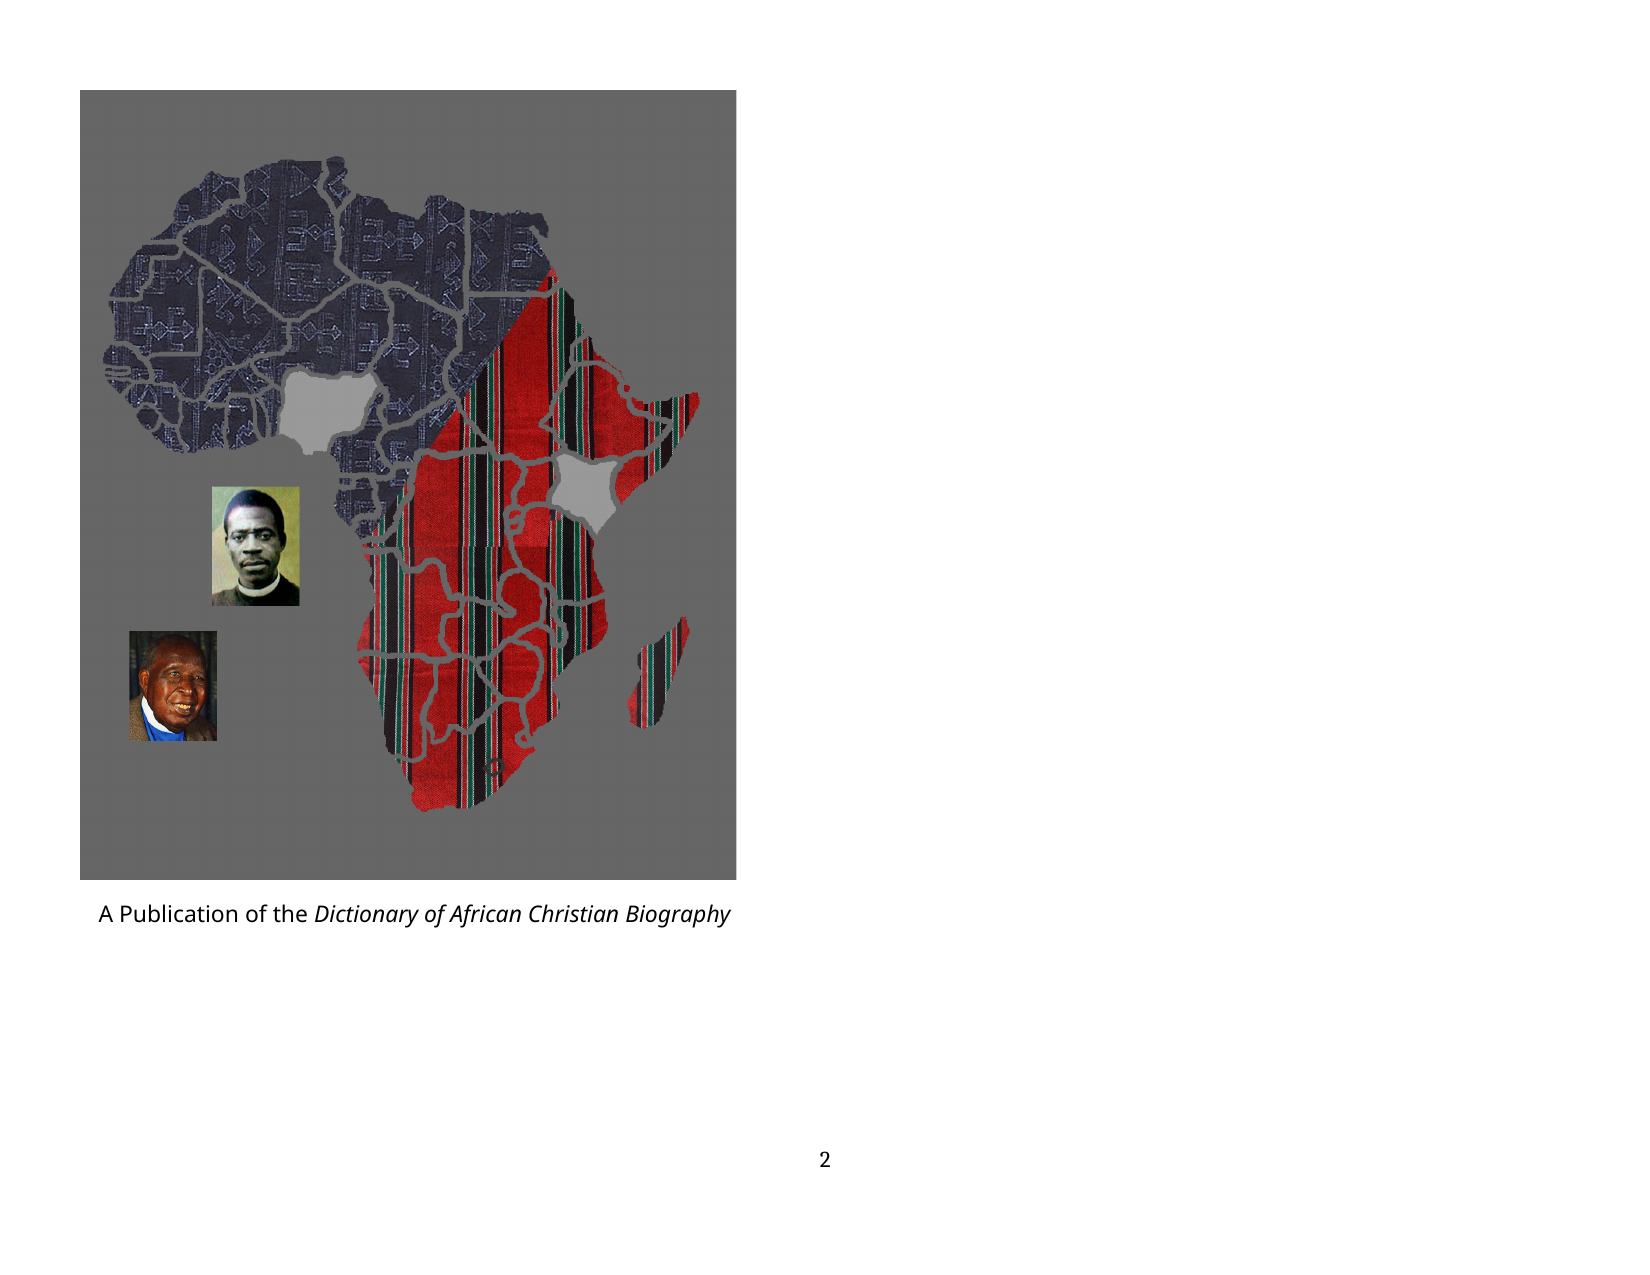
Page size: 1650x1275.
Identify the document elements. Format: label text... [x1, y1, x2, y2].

picture [80, 90, 737, 880]
table_cell A Publication of the Dictionary of African Christian Biography [69, 90, 763, 948]
